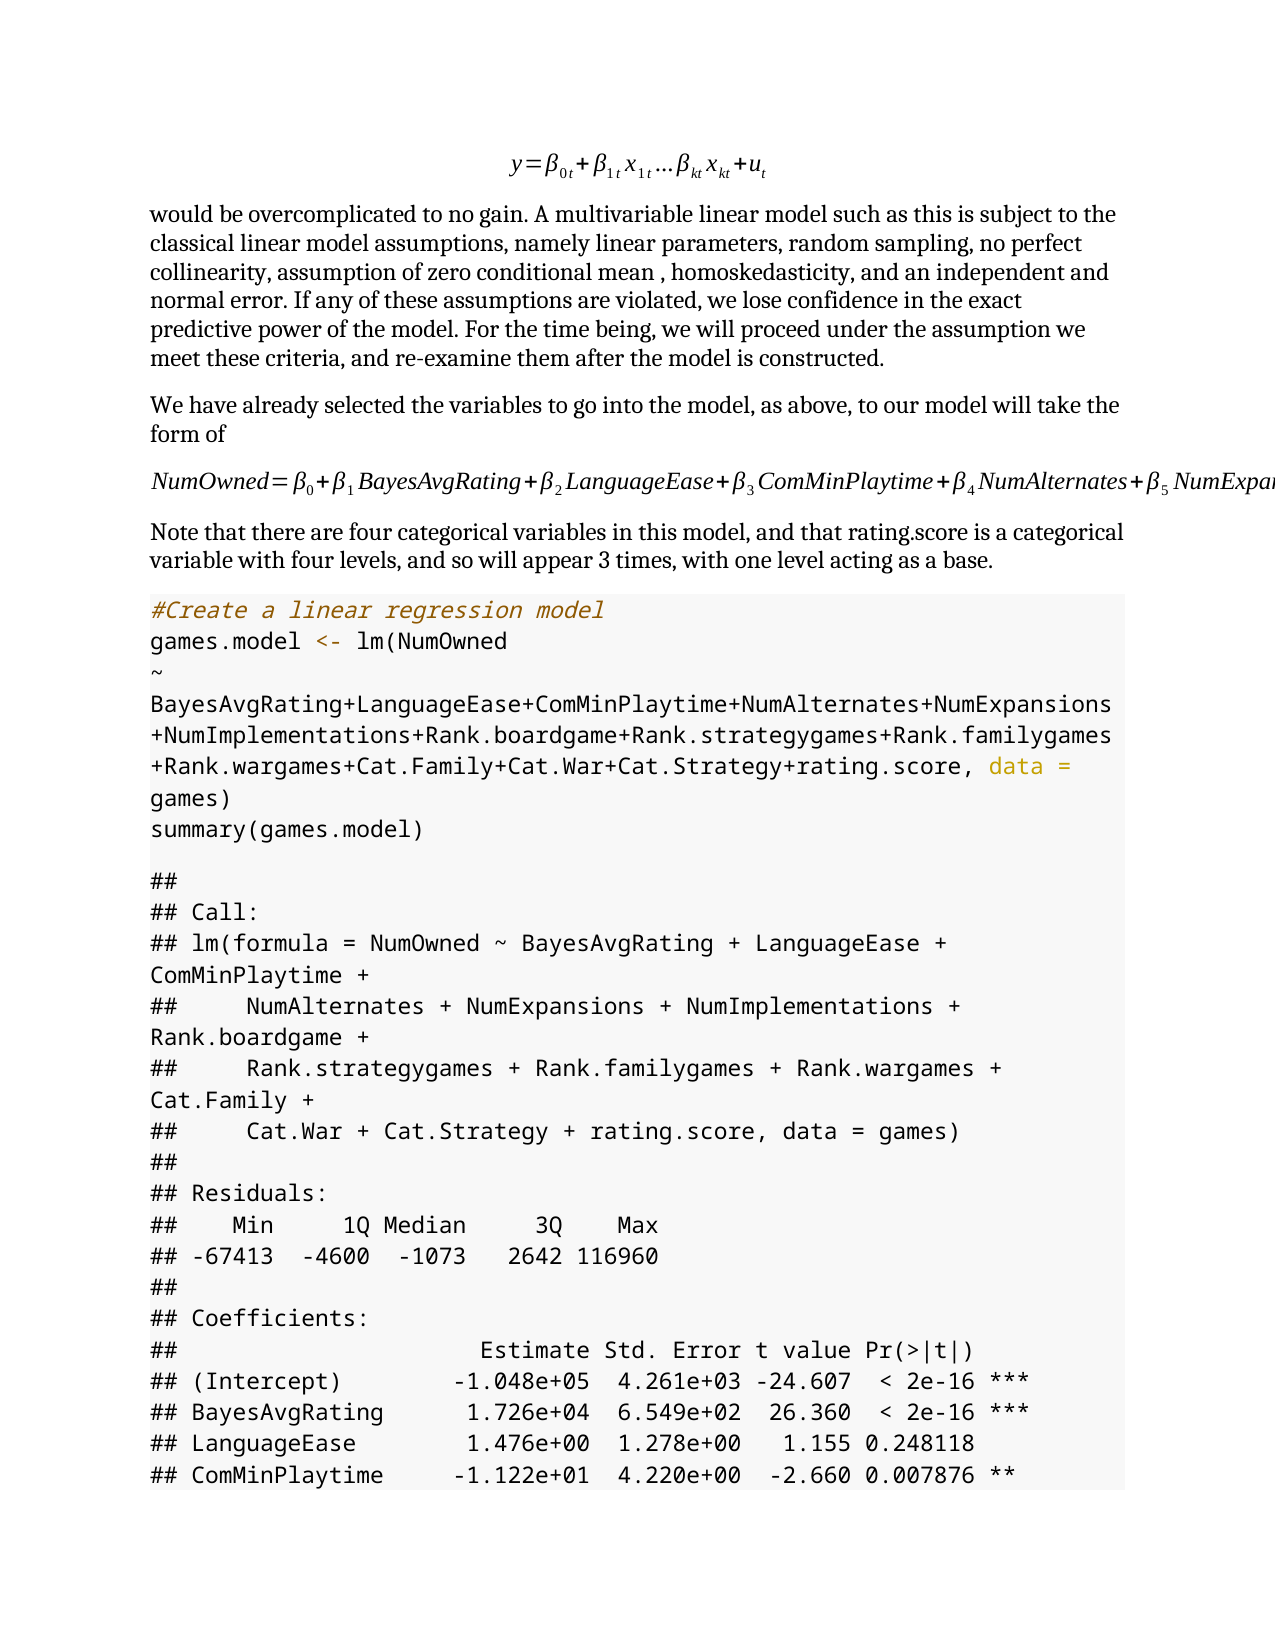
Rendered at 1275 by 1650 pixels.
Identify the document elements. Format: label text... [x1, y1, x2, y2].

text We have already selected the variables to go into the model, as above, to our model will take the form of [150, 391, 1125, 449]
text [150, 865, 1125, 1490]
text Note that there are four categorical variables in this model, and that rating.score is a categorical variable with four levels, and so will appear 3 times, with one level acting as a base. [150, 518, 1125, 575]
text would be overcomplicated to no gain. A multivariable linear model such as this is subject to the classical linear model assumptions, namely linear parameters, random sampling, no perfect collinearity, assumption of zero conditional mean , homoskedasticity, and an independent and normal error. If any of these assumptions are violated, we lose confidence in the exact predictive power of the model. For the time being, we will proceed under the assumption we meet these criteria, and re-examine them after the model is constructed. [150, 200, 1125, 373]
text #Create a linear regression model games.model <- lm(NumOwned ~BayesAvgRating+LanguageEase+ComMinPlaytime+NumAlternates+NumExpansions+NumImplementations+Rank.boardgame+Rank.strategygames+Rank.familygames+Rank.wargames+Cat.Family+Cat.War+Cat.Strategy+rating.score, data = games) summary(games.model) [164, 594, 1125, 844]
